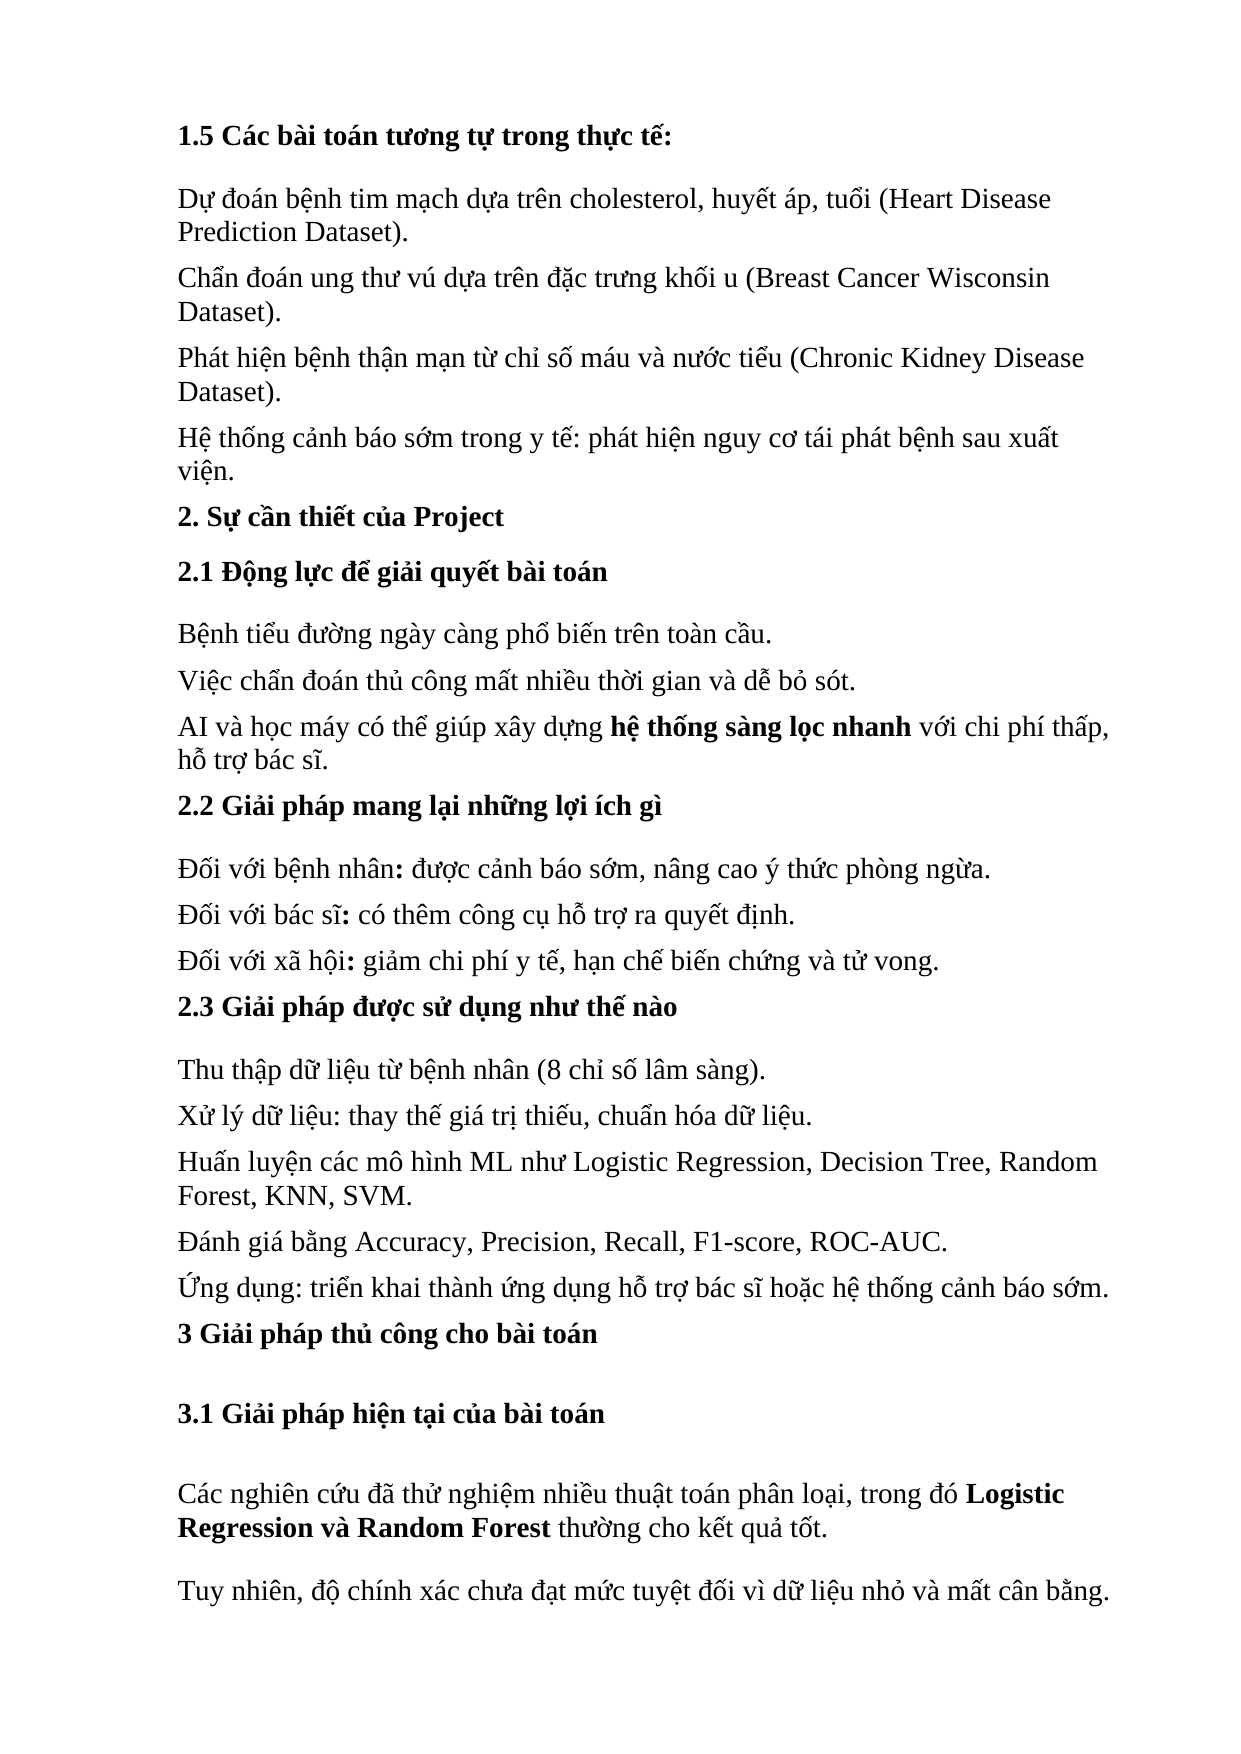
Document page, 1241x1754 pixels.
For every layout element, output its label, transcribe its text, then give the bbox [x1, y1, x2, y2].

text Thu thập dữ liệu từ bệnh nhân (8 chỉ số lâm sàng). [177, 1052, 1122, 1086]
subtitle 2. Sự cần thiết của Project [177, 499, 1122, 533]
text AI và học máy có thể giúp xây dựng hệ thống sàng lọc nhanh với chi phí thấp, hỗ trợ bác sĩ. [177, 709, 1122, 776]
text Bệnh tiểu đường ngày càng phổ biến trên toàn cầu. [177, 617, 1122, 650]
text Ứng dụng: triển khai thành ứng dụng hỗ trợ bác sĩ hoặc hệ thống cảnh báo sớm. [177, 1270, 1122, 1303]
subtitle 2.1 Động lực để giải quyết bài toán [177, 554, 1122, 587]
text Huấn luyện các mô hình ML như Logistic Regression, Decision Tree, Random Forest, KNN, SVM. [177, 1144, 1122, 1211]
text Đối với xã hội: giảm chi phí y tế, hạn chế biến chứng và tử vong. [177, 943, 1122, 977]
text Đối với bệnh nhân: được cảnh báo sớm, nâng cao ý thức phòng ngừa. [177, 851, 1122, 884]
subtitle 1.5 Các bài toán tương tự trong thực tế: [177, 118, 1122, 152]
text Chẩn đoán ung thư vú dựa trên đặc trưng khối u (Breast Cancer Wisconsin Dataset). [177, 261, 1122, 328]
text Xử lý dữ liệu: thay thế giá trị thiếu, chuẩn hóa dữ liệu. [177, 1098, 1122, 1132]
text Hệ thống cảnh báo sớm trong y tế: phát hiện nguy cơ tái phát bệnh sau xuất viện. [177, 420, 1122, 487]
text Phát hiện bệnh thận mạn từ chỉ số máu và nước tiểu (Chronic Kidney Disease Dataset). [177, 340, 1122, 407]
subtitle 3 Giải pháp thủ công cho bài toán [177, 1316, 1122, 1349]
subtitle 2.2 Giải pháp mang lại những lợi ích gì [177, 788, 1122, 822]
subtitle 3.1 Giải pháp hiện tại của bài toán [177, 1396, 1122, 1429]
text Các nghiên cứu đã thử nghiệm nhiều thuật toán phân loại, trong đó Logistic Regression và Random Forest thường cho kết quả tốt. [177, 1476, 1122, 1543]
text Đánh giá bằng Accuracy, Precision, Recall, F1-score, ROC-AUC. [177, 1224, 1122, 1257]
text Dự đoán bệnh tim mạch dựa trên cholesterol, huyết áp, tuổi (Heart Disease Prediction Dataset). [177, 181, 1122, 248]
text Đối với bác sĩ: có thêm công cụ hỗ trợ ra quyết định. [177, 897, 1122, 931]
text Tuy nhiên, độ chính xác chưa đạt mức tuyệt đối vì dữ liệu nhỏ và mất cân bằng. [177, 1573, 1122, 1607]
subtitle 2.3 Giải pháp được sử dụng như thế nào [177, 989, 1122, 1023]
text Việc chẩn đoán thủ công mất nhiều thời gian và dễ bỏ sót. [177, 663, 1122, 696]
